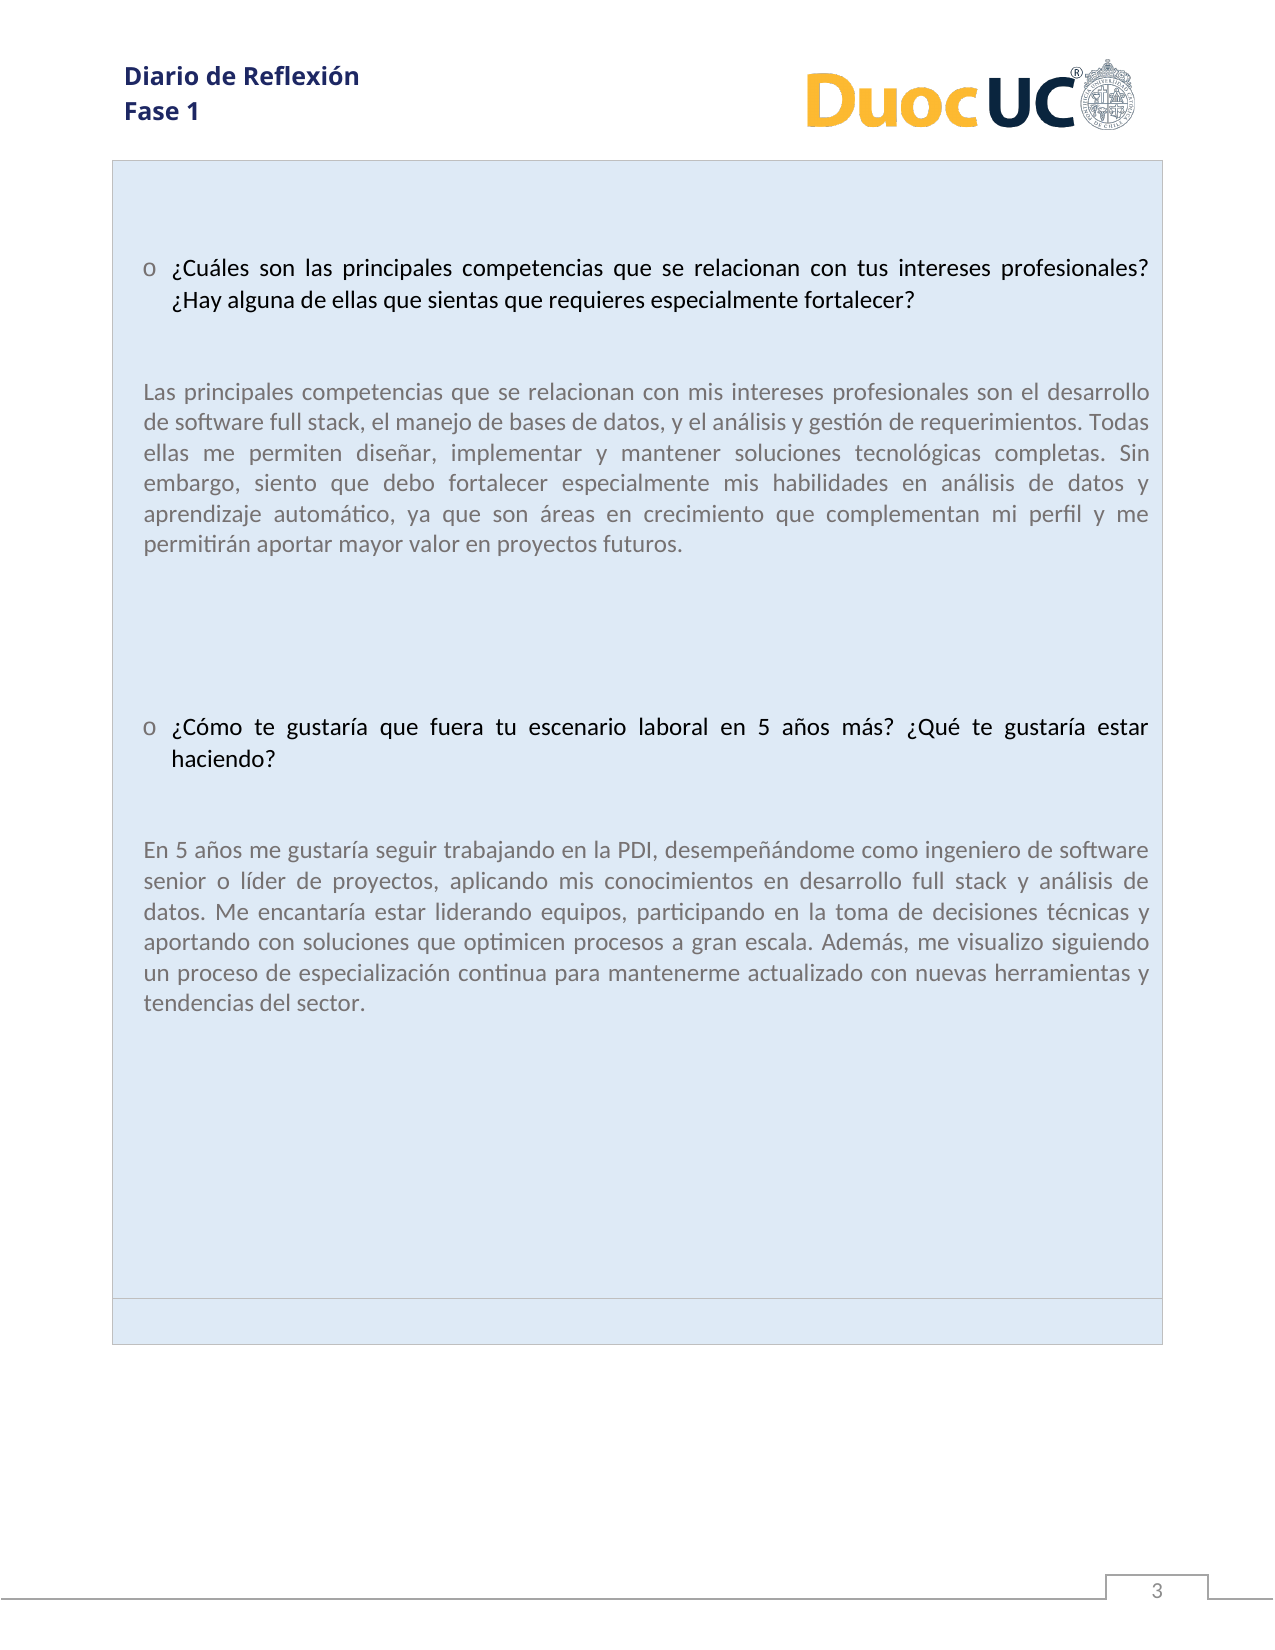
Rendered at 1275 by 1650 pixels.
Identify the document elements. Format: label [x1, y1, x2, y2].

picture [807, 59, 1135, 130]
table_cell [113, 1299, 1162, 1344]
table_cell [113, 161, 1162, 1298]
